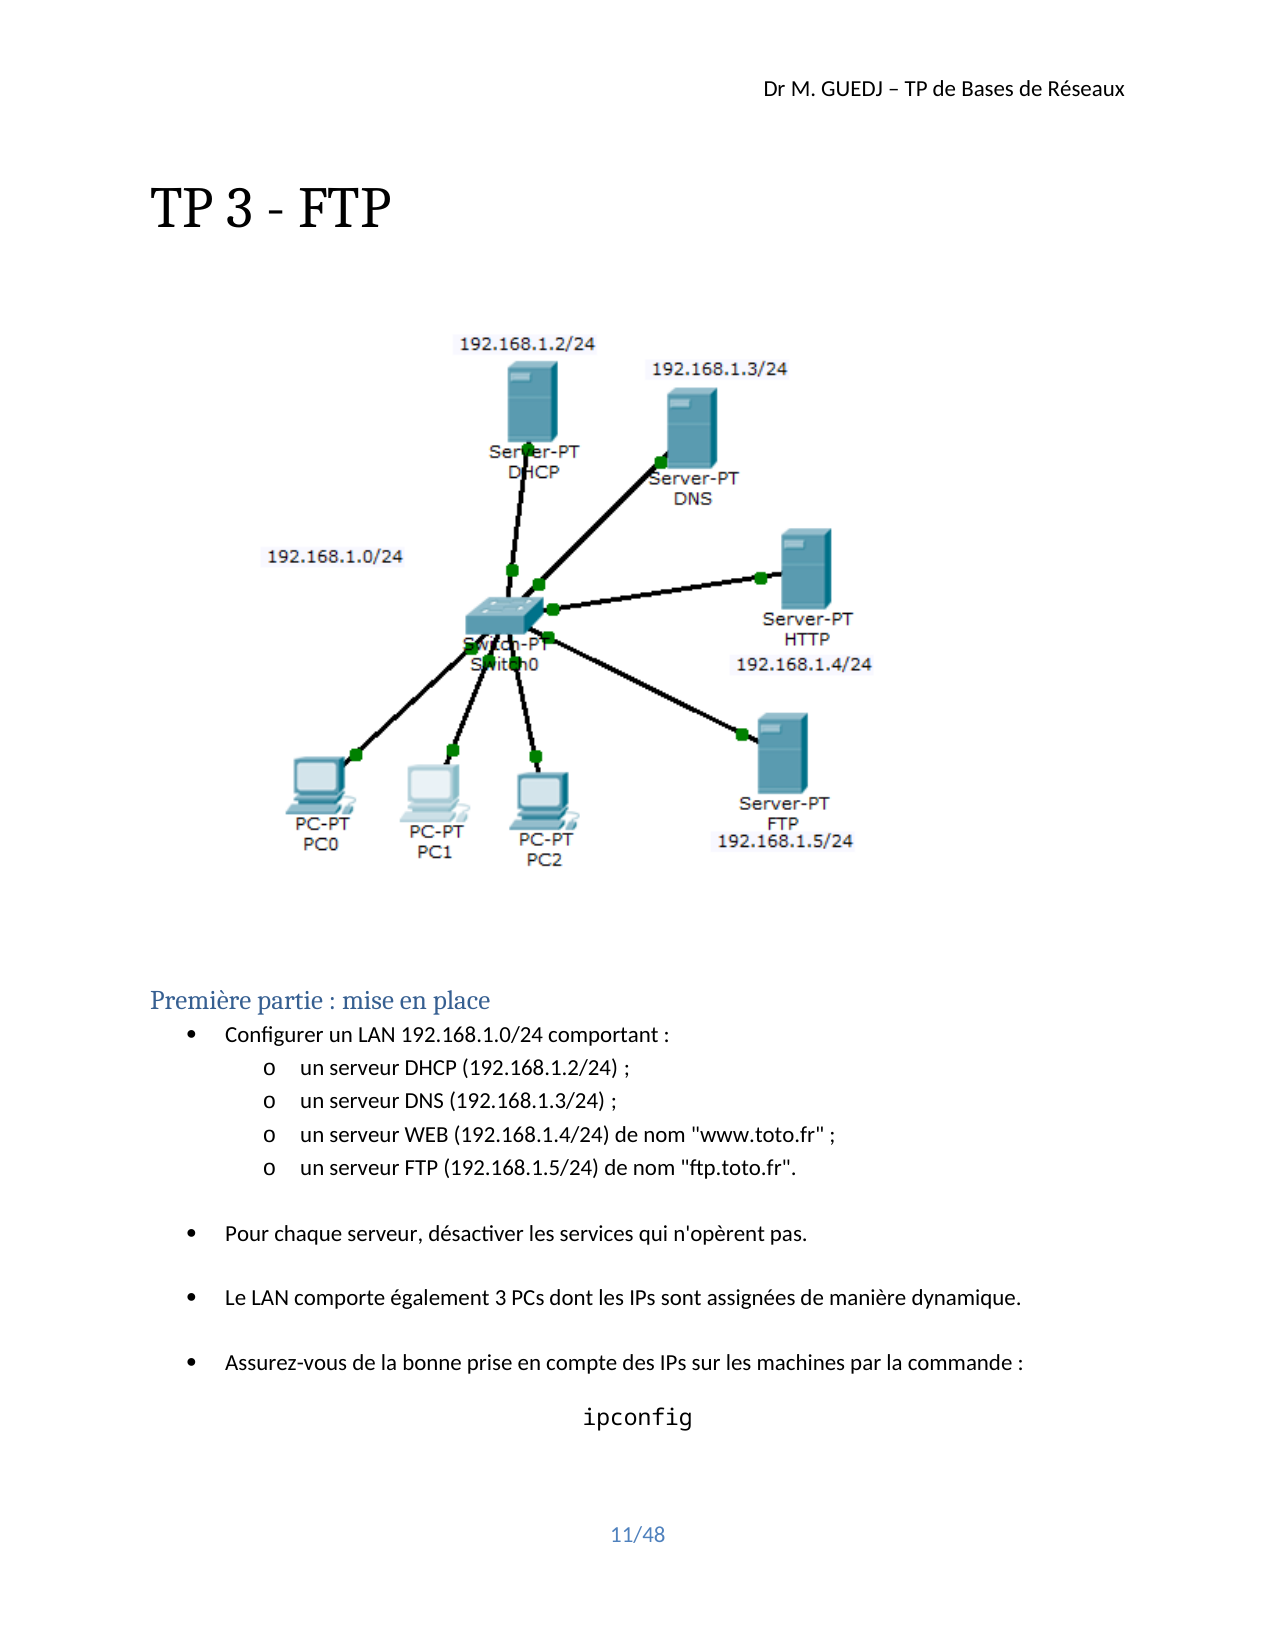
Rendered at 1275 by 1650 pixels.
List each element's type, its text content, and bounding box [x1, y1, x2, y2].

subtitle TP 3 - FTP [150, 175, 1125, 242]
list Assurez-vous de la bonne prise en compte des IPs sur les machines par la commande : [187, 1348, 1125, 1376]
list un serveur DNS (192.168.1.3/24) ; [262, 1086, 1125, 1115]
text ipconfig [150, 1401, 1125, 1432]
picture [150, 305, 966, 960]
list Configurer un LAN 192.168.1.0/24 comportant : [187, 1020, 1125, 1048]
list un serveur DHCP (192.168.1.2/24) ; [262, 1053, 1125, 1082]
list Pour chaque serveur, désactiver les services qui n'opèrent pas. [187, 1219, 1125, 1247]
list Le LAN comporte également 3 PCs dont les IPs sont assignées de manière dynamique. [187, 1283, 1125, 1311]
list un serveur WEB (192.168.1.4/24) de nom "www.toto.fr" ; [262, 1120, 1125, 1149]
list un serveur FTP (192.168.1.5/24) de nom "ftp.toto.fr". [262, 1153, 1125, 1182]
subtitle Première partie : mise en place [150, 985, 1125, 1016]
